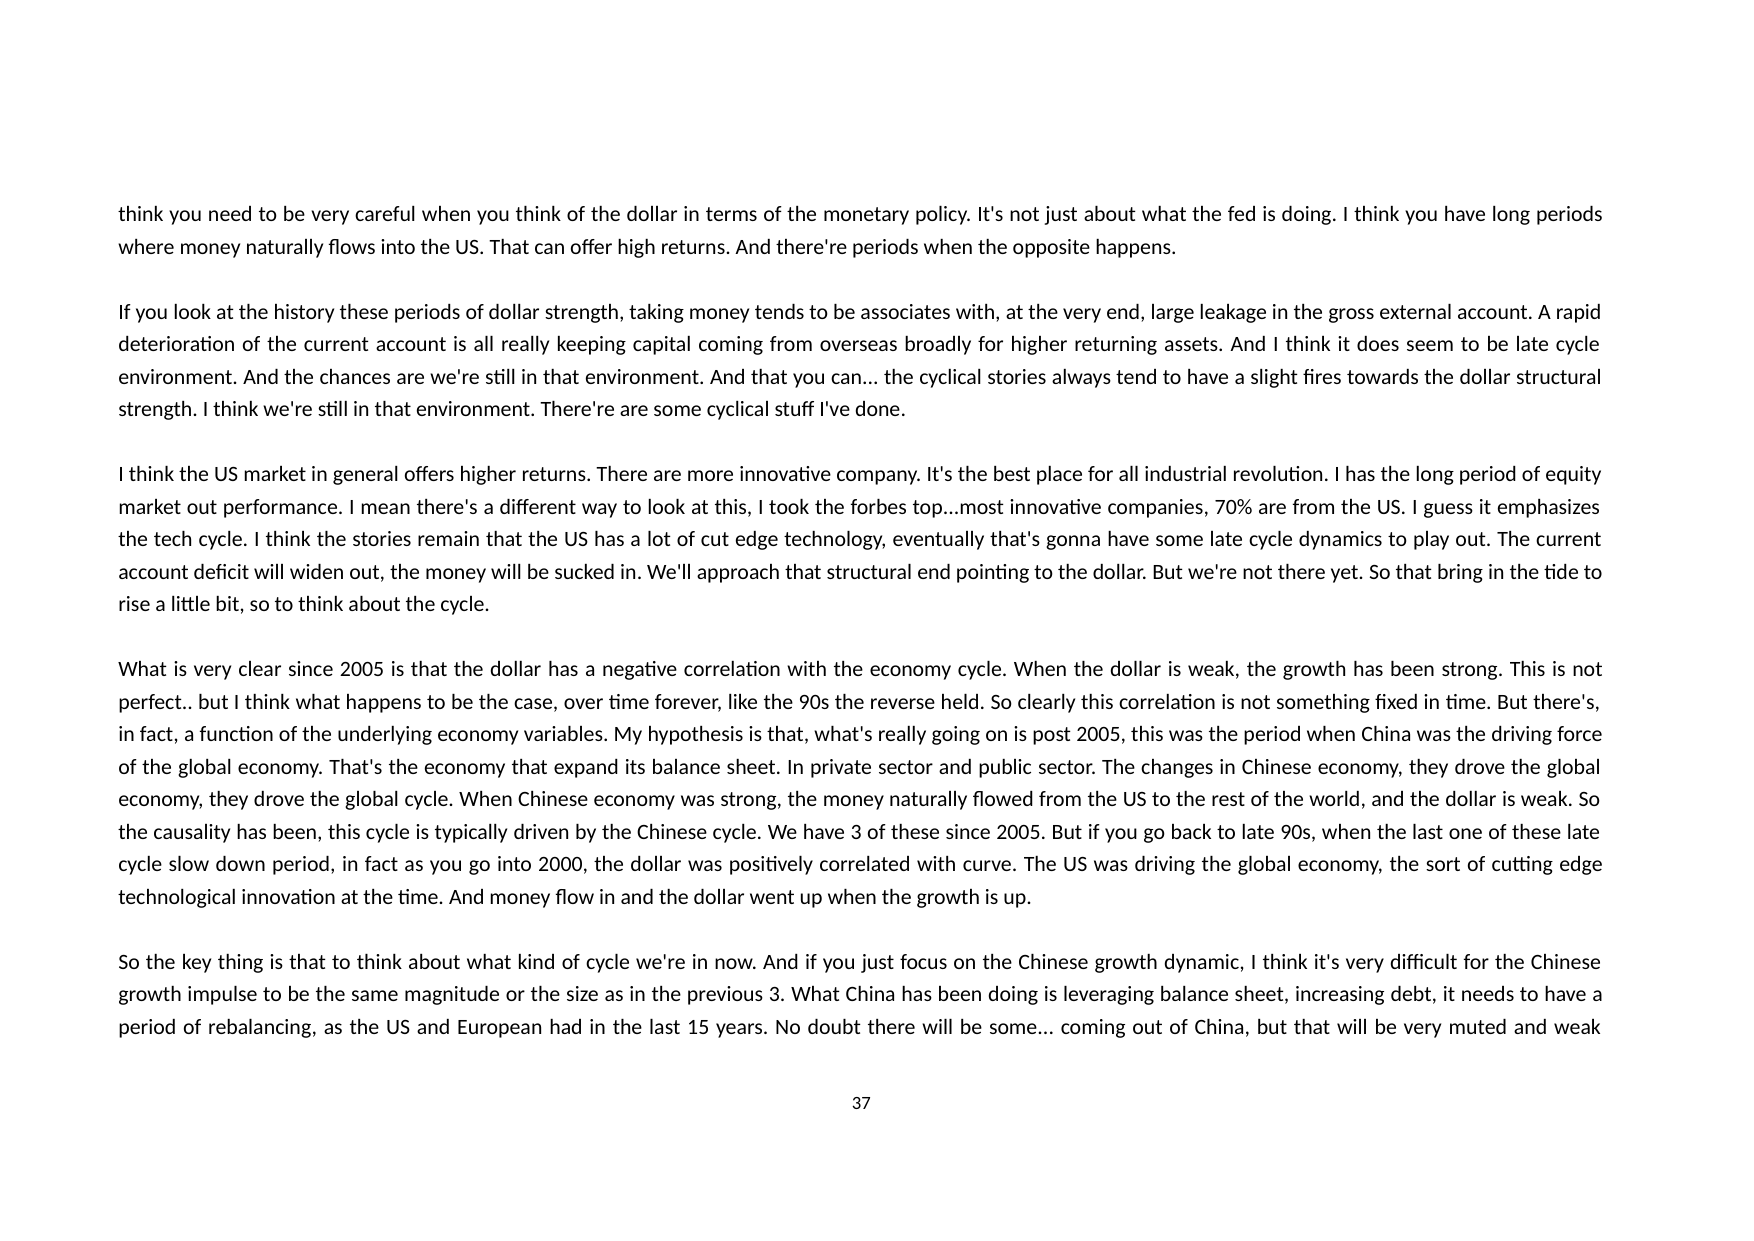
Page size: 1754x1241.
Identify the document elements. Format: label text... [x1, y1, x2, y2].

text If you look at the history these periods of dollar strength, taking money tends to be associates with, at the very end, large leakage in the gross external account. A rapid deterioration of the current account is all really keeping capital coming from overseas broadly for higher returning assets. And I think it does seem to be late cycle environment. And the chances are we're still in that environment. And that you can... the cyclical stories always tend to have a slight fires towards the dollar structural strength. I think we're still in that environment. There're are some cyclical stuff I've done. [118, 295, 1604, 425]
text I think the US market in general offers higher returns. There are more innovative company. It's the best place for all industrial revolution. I has the long period of equity market out performance. I mean there's a different way to look at this, I took the forbes top...most innovative companies, 70% are from the US. I guess it emphasizes the tech cycle. I think the stories remain that the US has a lot of cut edge technology, eventually that's gonna have some late cycle dynamics to play out. The current account deficit will widen out, the money will be sucked in. We'll approach that structural end pointing to the dollar. But we're not there yet. So that bring in the tide to rise a little bit, so to think about the cycle. [118, 458, 1604, 620]
text What is very clear since 2005 is that the dollar has a negative correlation with the economy cycle. When the dollar is weak, the growth has been strong. This is not perfect.. but I think what happens to be the case, over time forever, like the 90s the reverse held. So clearly this correlation is not something fixed in time. But there's, in fact, a function of the underlying economy variables. My hypothesis is that, what's really going on is post 2005, this was the period when China was the driving force of the global economy. That's the economy that expand its balance sheet. In private sector and public sector. The changes in Chinese economy, they drove the global economy, they drove the global cycle. When Chinese economy was strong, the money naturally flowed from the US to the rest of the world, and the dollar is weak. So the causality has been, this cycle is typically driven by the Chinese cycle. We have 3 of these since 2005. But if you go back to late 90s, when the last one of these late cycle slow down period, in fact as you go into 2000, the dollar was positively correlated with curve. The US was driving the global economy, the sort of cutting edge technological innovation at the time. And money flow in and the dollar went up when the growth is up. [118, 653, 1604, 913]
